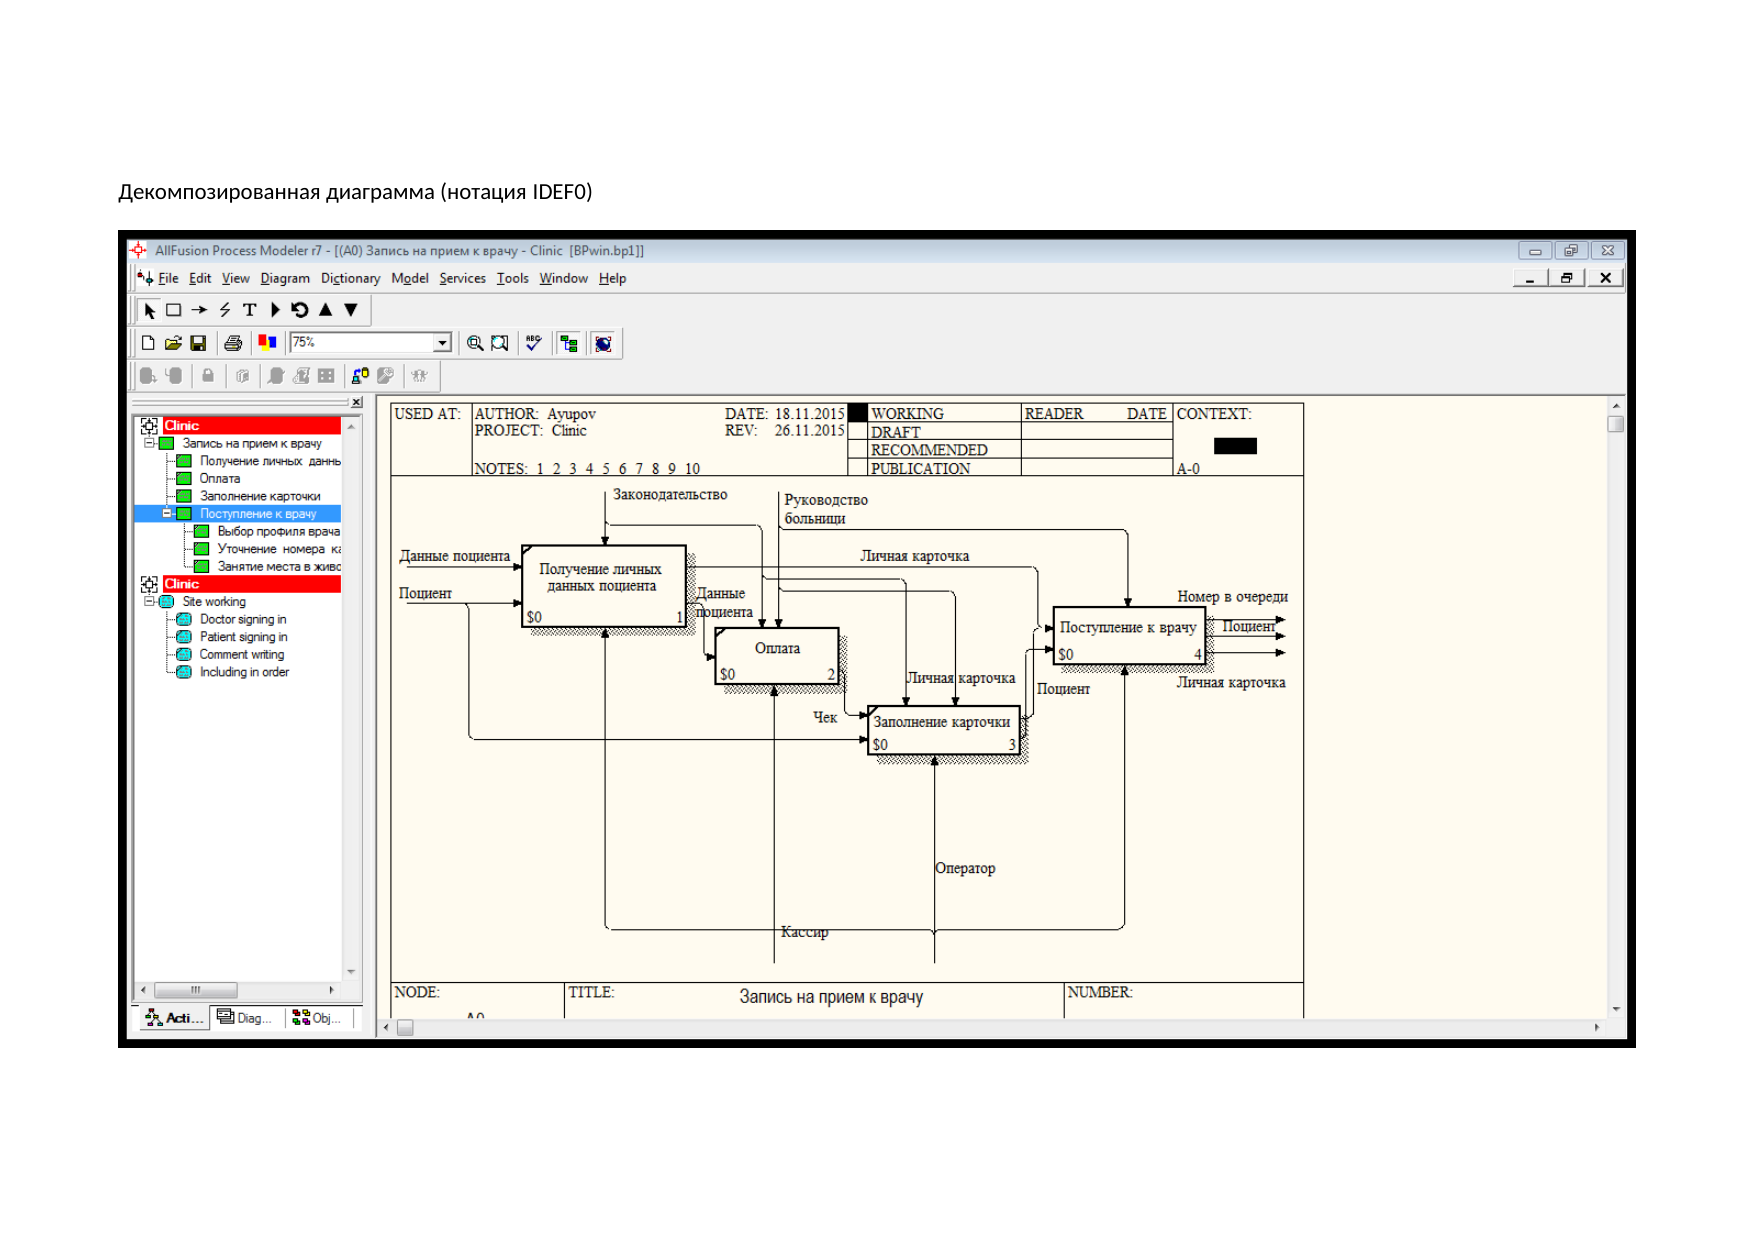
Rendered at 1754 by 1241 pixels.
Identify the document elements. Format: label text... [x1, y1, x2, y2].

text Декомпозированная диаграмма (нотация IDEF0) [118, 177, 1636, 205]
